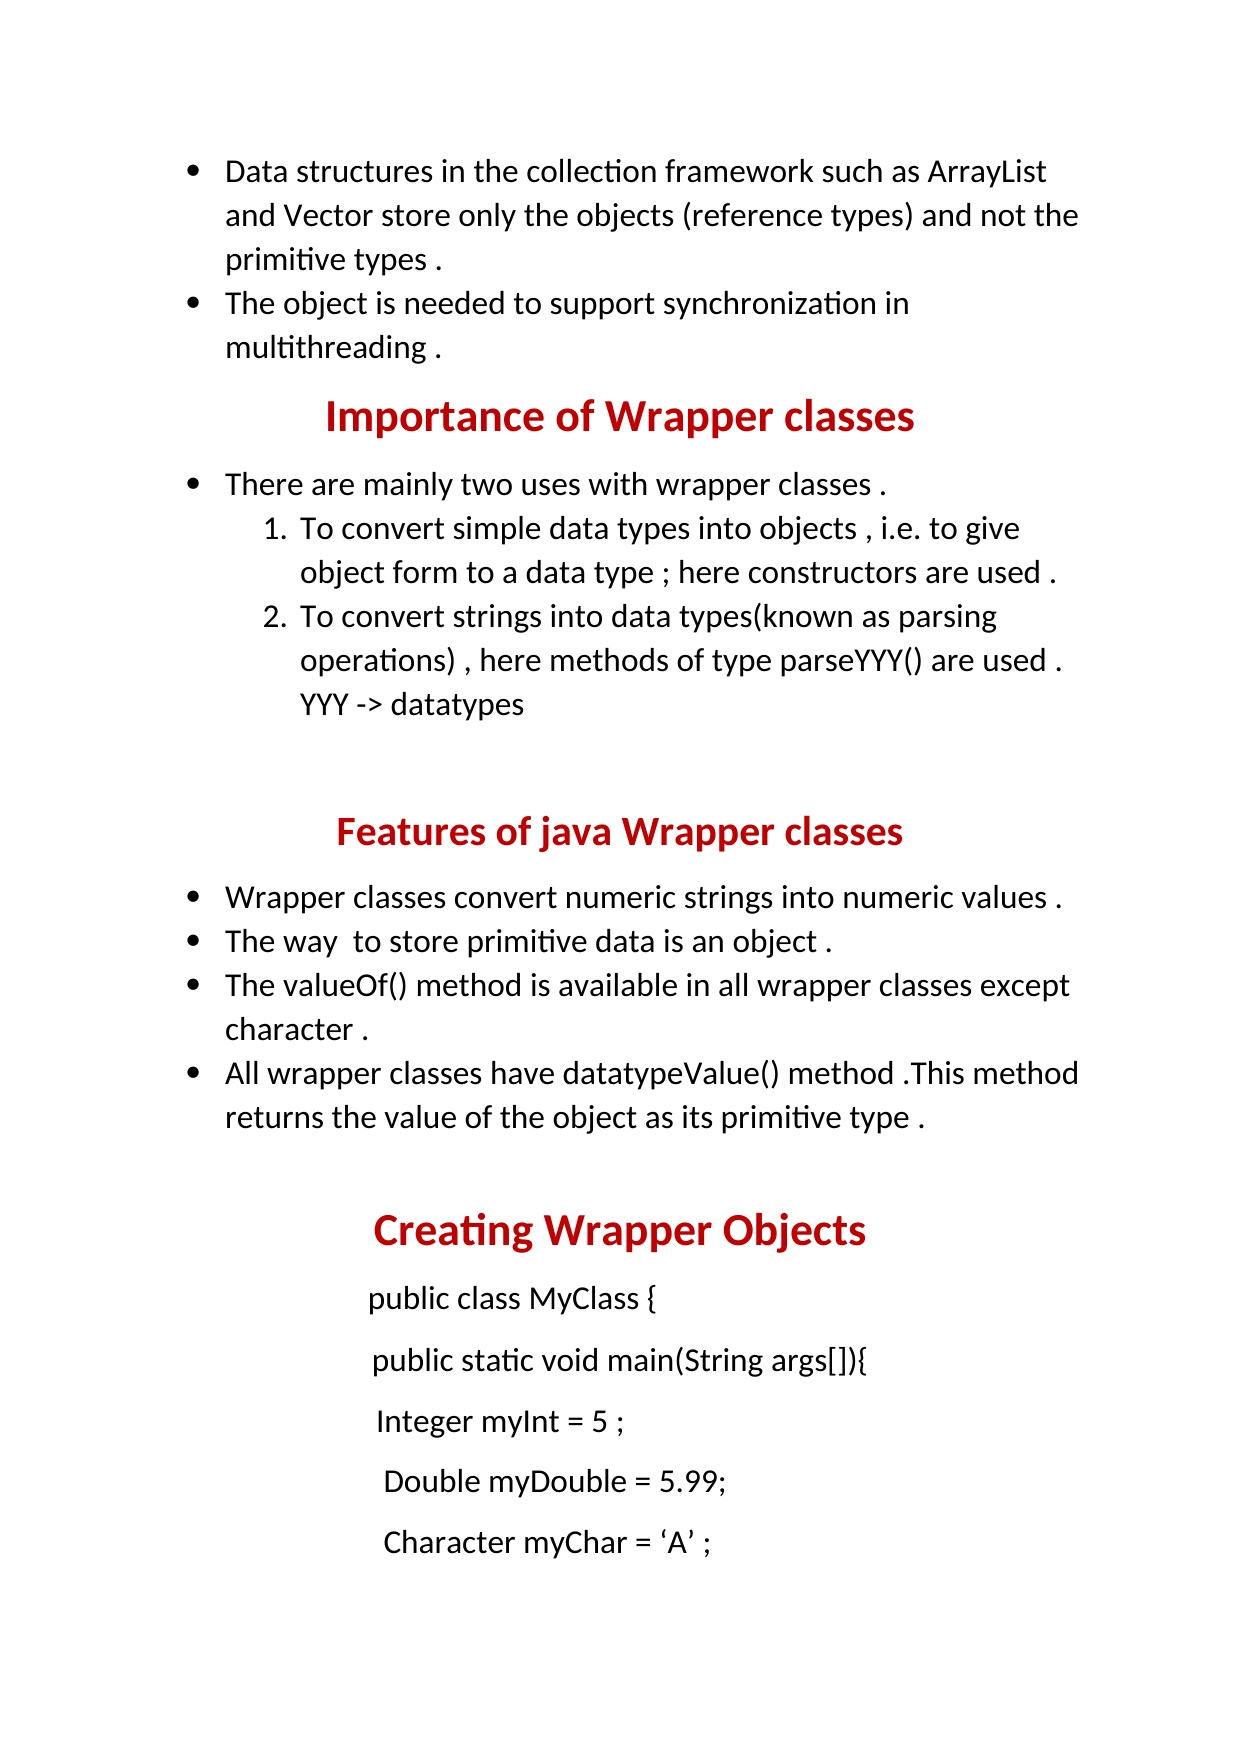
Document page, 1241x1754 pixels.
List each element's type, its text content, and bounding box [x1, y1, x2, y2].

list All wrapper classes have datatypeValue() method .This method returns the value of the object as its primitive type . [187, 1052, 1090, 1137]
list The object is needed to support synchronization in multithreading . [187, 282, 1090, 367]
list Wrapper classes convert numeric strings into numeric values . [187, 876, 1090, 917]
text Features of java Wrapper classes [150, 804, 1090, 855]
text Integer myInt = 5 ; [150, 1400, 1090, 1441]
list To convert strings into data types(known as parsing operations) , here methods of type parseYYY() are used . YYY -> datatypes [262, 595, 1090, 724]
list The valueOf() method is available in all wrapper classes except character . [187, 964, 1090, 1049]
text Character myChar = ‘A’ ; [150, 1521, 1090, 1562]
list The way to store primitive data is an object . [187, 920, 1090, 961]
text public class MyClass { [150, 1277, 1090, 1318]
list There are mainly two uses with wrapper classes . [187, 463, 1090, 504]
list Data structures in the collection framework such as ArrayList and Vector store only the objects (reference types) and not the primitive types . [187, 150, 1090, 279]
text Double myDouble = 5.99; [150, 1460, 1090, 1501]
text public static void main(String args[]){ [150, 1339, 1090, 1380]
text Creating Wrapper Objects [150, 1200, 1090, 1256]
list To convert simple data types into objects , i.e. to give object form to a data type ; here constructors are used . [262, 507, 1090, 592]
text Importance of Wrapper classes [150, 386, 1090, 442]
